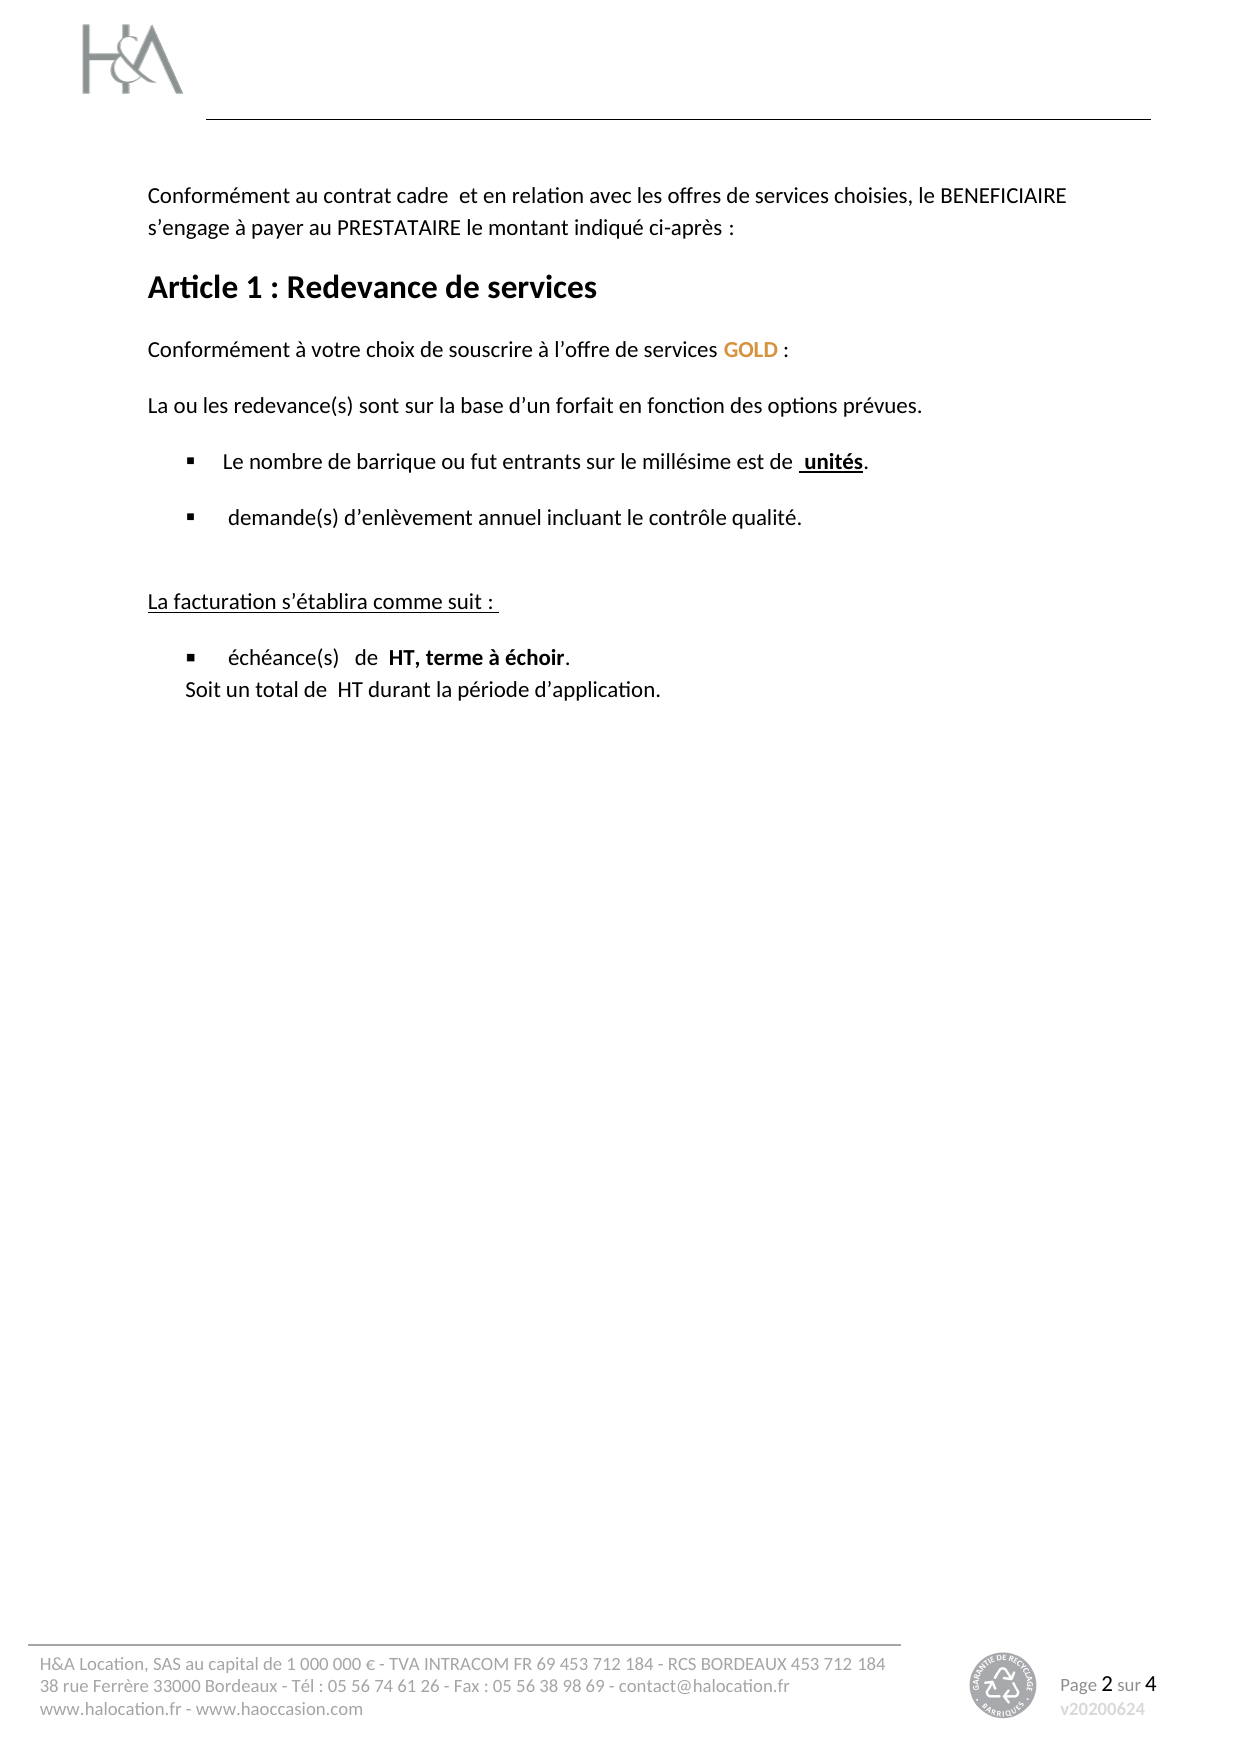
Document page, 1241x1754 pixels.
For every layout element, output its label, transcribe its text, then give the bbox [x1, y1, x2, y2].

text Soit un total de HT durant la période d’application. [148, 676, 1152, 704]
text La ou les redevance(s) sont sur la base d’un forfait en fonction des options prévues. [148, 391, 1152, 419]
list demande(s) d’enlèvement annuel incluant le contrôle qualité. [185, 503, 1152, 531]
text Conformément à votre choix de souscrire à l’offre de services GOLD : [148, 335, 1152, 363]
list Le nombre de barrique ou fut entrants sur le millésime est de unités. [185, 447, 1152, 475]
picture [69, 10, 193, 109]
list échéance(s) de HT, terme à échoir. [185, 643, 1152, 671]
text Conformément au contrat cadre et en relation avec les offres de services choisies, le BENEFICIAIRE s’engage à payer au PRESTATAIRE le montant indiqué ci-après : [148, 181, 1152, 241]
text Article 1 : Redevance de services [148, 266, 1152, 307]
text La facturation s’établira comme suit : [148, 587, 1152, 615]
picture [959, 1644, 1042, 1726]
